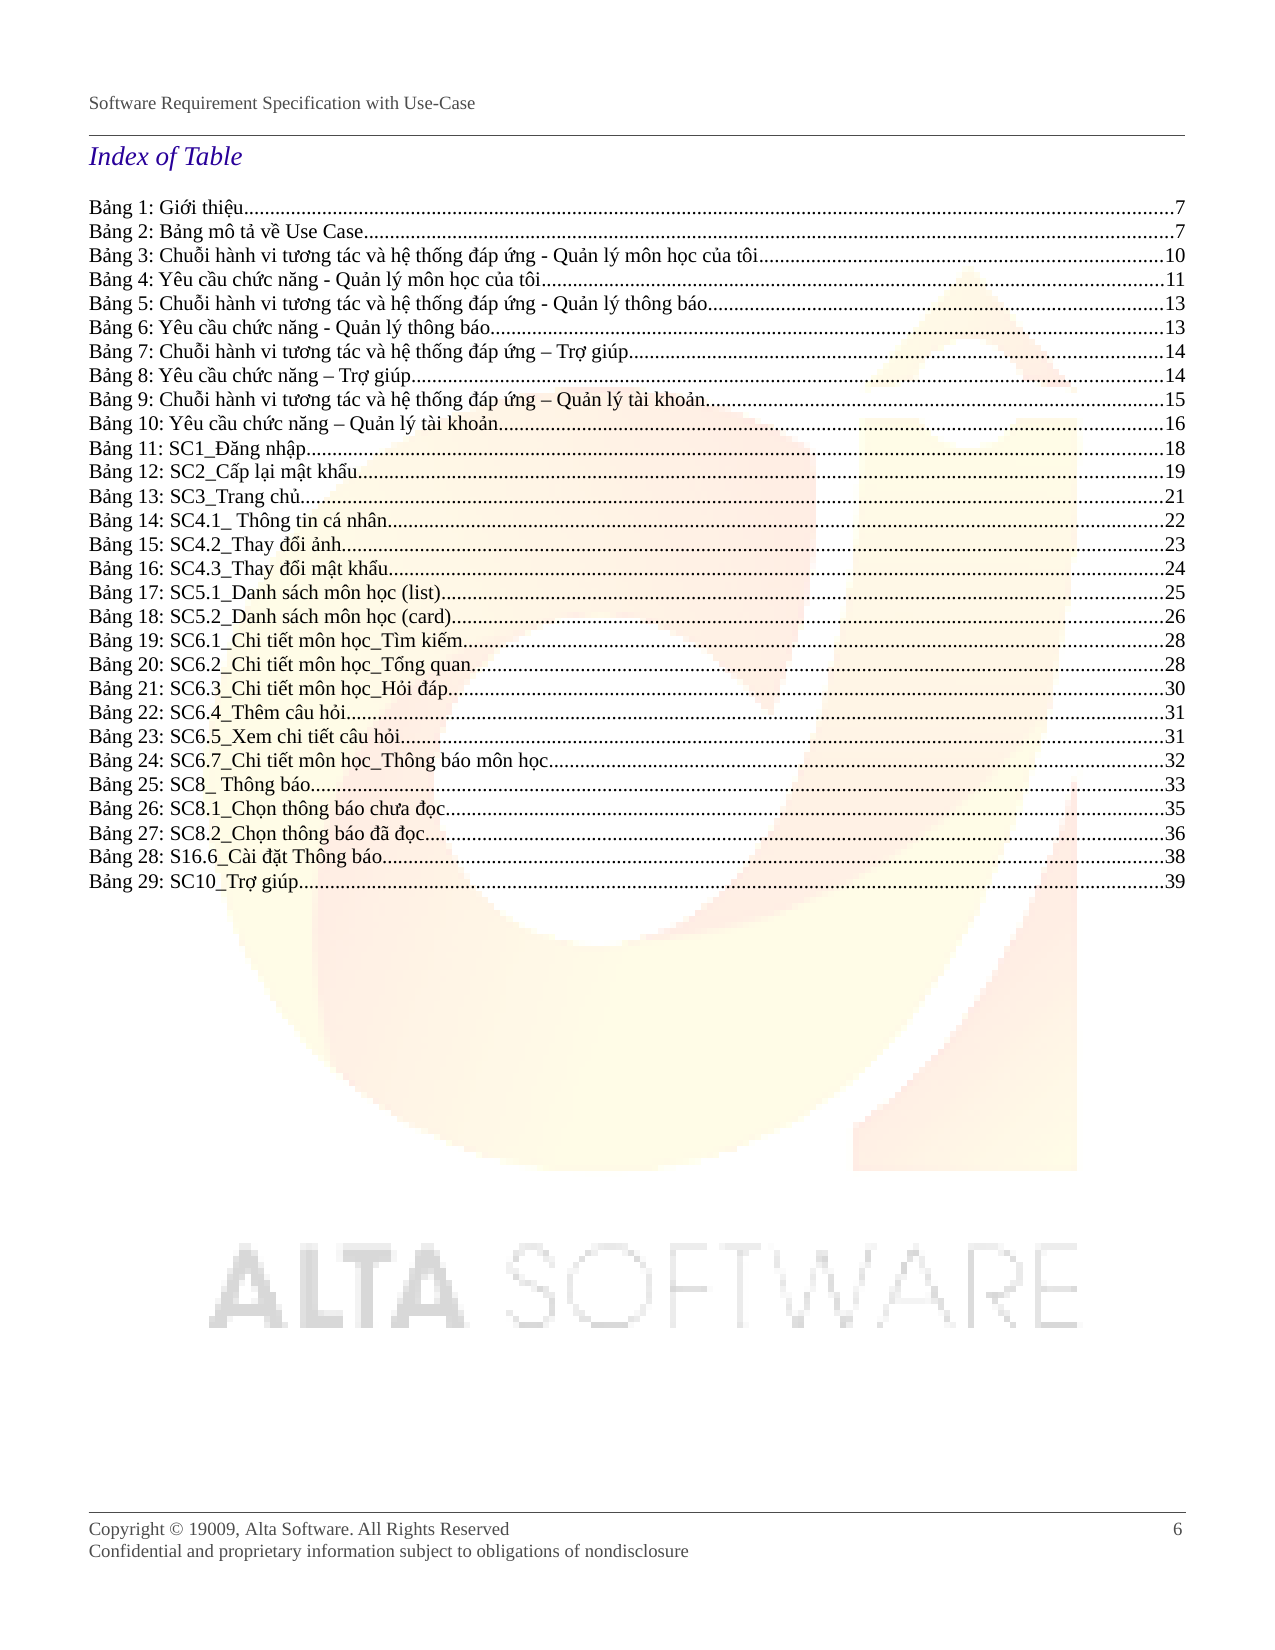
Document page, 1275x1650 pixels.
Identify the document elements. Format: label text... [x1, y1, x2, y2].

text Bảng 5: Chuỗi hành vi tương tác và hệ thống đáp ứng - Quản lý thông báo 13 [88, 291, 1186, 315]
text Bảng 23: SC6.5_Xem chi tiết câu hỏi 31 [88, 724, 1186, 748]
text Bảng 19: SC6.1_Chi tiết môn học_Tìm kiếm 28 [88, 628, 1186, 652]
text Bảng 13: SC3_Trang chủ 21 [88, 483, 1186, 508]
text Bảng 15: SC4.2_Thay đổi ảnh 23 [88, 532, 1186, 556]
text Bảng 14: SC4.1_ Thông tin cá nhân 22 [88, 508, 1186, 532]
text Bảng 29: SC10_Trợ giúp 39 [88, 868, 1186, 893]
text Bảng 27: SC8.2_Chọn thông báo đã đọc 36 [88, 820, 1186, 844]
text Bảng 26: SC8.1_Chọn thông báo chưa đọc 35 [88, 796, 1186, 820]
text Bảng 1: Giới thiệu 7 [88, 195, 1186, 219]
text Bảng 25: SC8_ Thông báo 33 [88, 772, 1186, 796]
text Bảng 7: Chuỗi hành vi tương tác và hệ thống đáp ứng – Trợ giúp 14 [88, 339, 1186, 363]
text Bảng 18: SC5.2_Danh sách môn học (card) 26 [88, 604, 1186, 628]
text Bảng 16: SC4.3_Thay đổi mật khẩu 24 [88, 556, 1186, 580]
text Bảng 28: S16.6_Cài đặt Thông báo 38 [88, 844, 1186, 868]
text Bảng 21: SC6.3_Chi tiết môn học_Hỏi đáp 30 [88, 676, 1186, 700]
text Bảng 11: SC1_Đăng nhập 18 [88, 435, 1186, 459]
text Bảng 17: SC5.1_Danh sách môn học (list) 25 [88, 580, 1186, 604]
text Bảng 20: SC6.2_Chi tiết môn học_Tổng quan 28 [88, 652, 1186, 676]
text Bảng 10: Yêu cầu chức năng – Quản lý tài khoản 16 [88, 411, 1186, 435]
text Bảng 12: SC2_Cấp lại mật khẩu 19 [88, 459, 1186, 483]
text Bảng 2: Bảng mô tả về Use Case 7 [88, 219, 1186, 243]
text Bảng 3: Chuỗi hành vi tương tác và hệ thống đáp ứng - Quản lý môn học của tôi 10 [88, 243, 1186, 267]
text Bảng 4: Yêu cầu chức năng - Quản lý môn học của tôi 11 [88, 267, 1186, 291]
text Bảng 24: SC6.7_Chi tiết môn học_Thông báo môn học 32 [88, 748, 1186, 772]
text Bảng 6: Yêu cầu chức năng - Quản lý thông báo 13 [88, 315, 1186, 339]
text Bảng 9: Chuỗi hành vi tương tác và hệ thống đáp ứng – Quản lý tài khoản 15 [88, 387, 1186, 411]
text Bảng 8: Yêu cầu chức năng – Trợ giúp 14 [88, 363, 1186, 387]
text Bảng 22: SC6.4_Thêm câu hỏi 31 [88, 700, 1186, 724]
text Index of Table [88, 139, 1186, 171]
